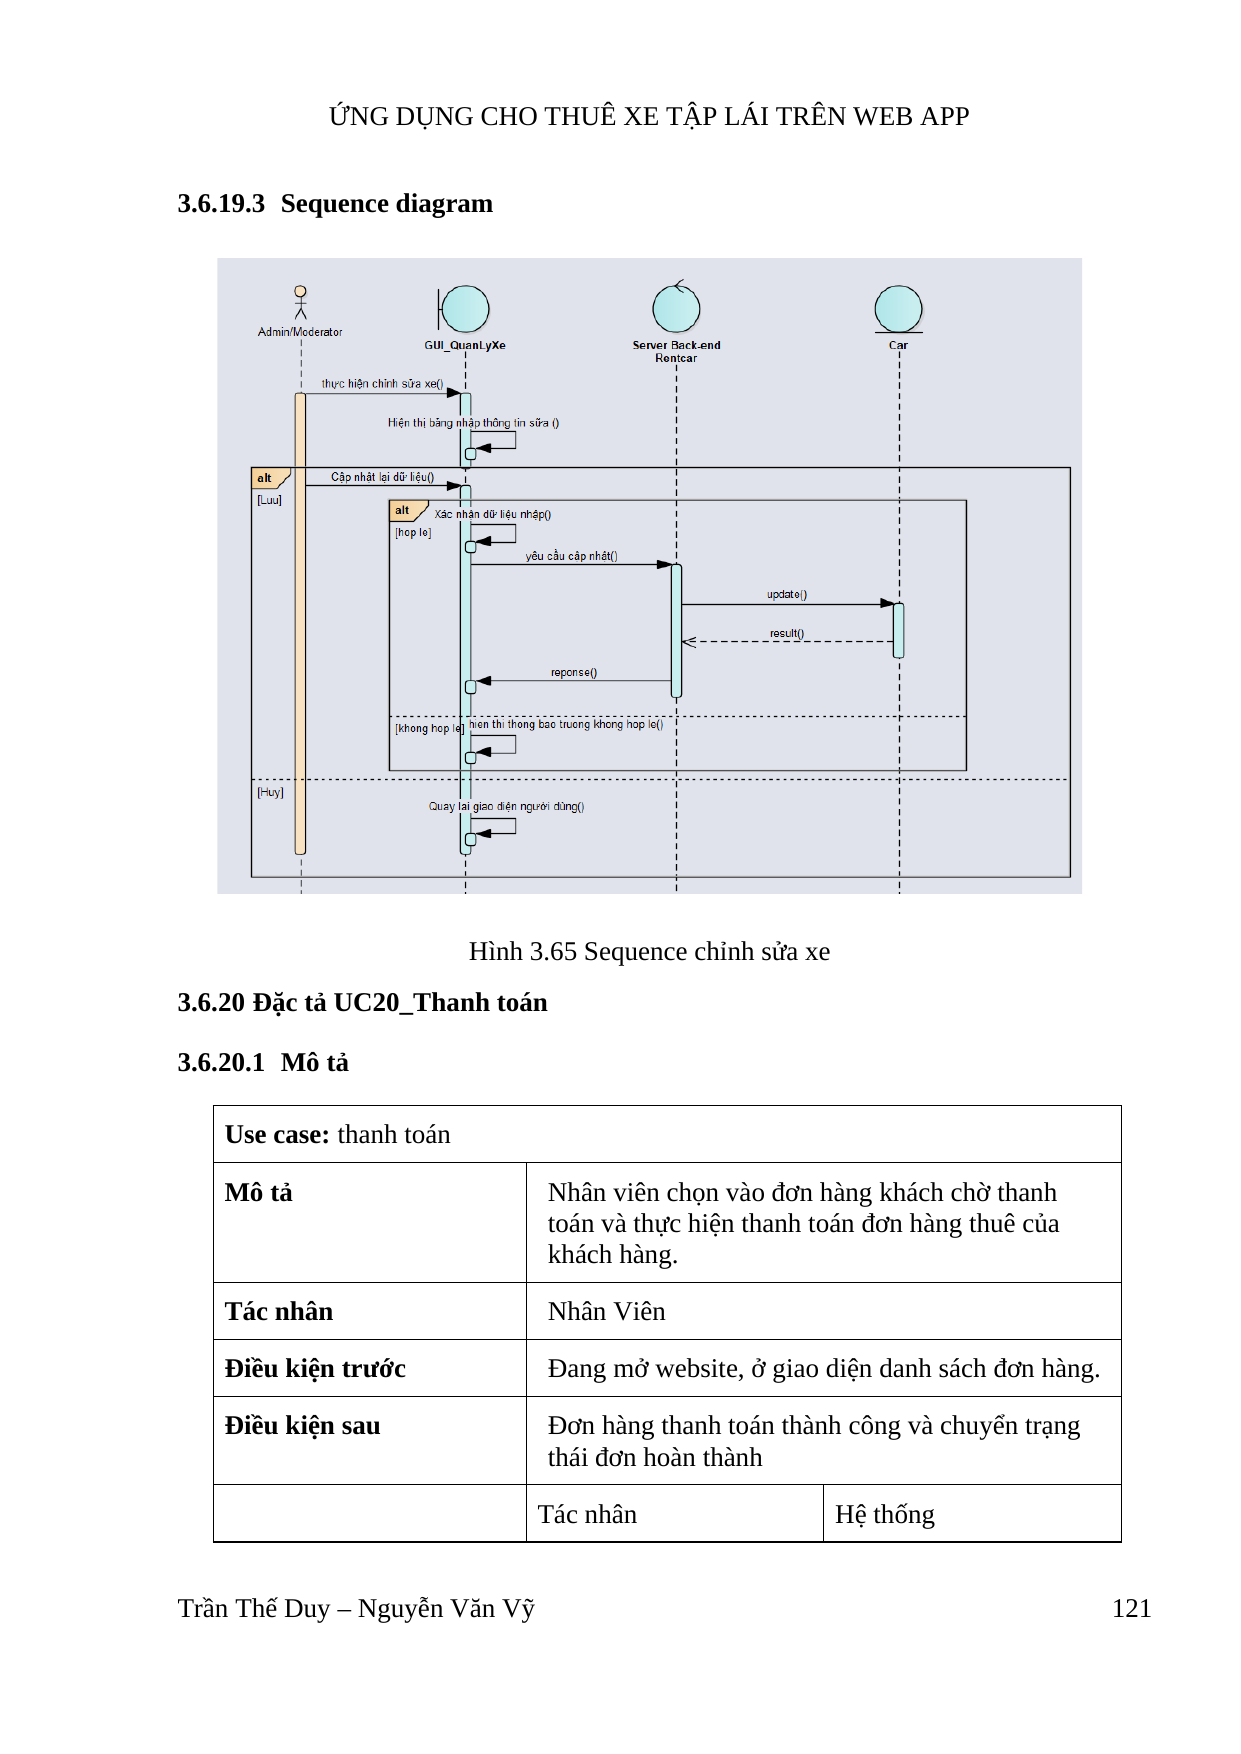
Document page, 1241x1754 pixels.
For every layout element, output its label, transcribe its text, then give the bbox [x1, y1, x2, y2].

table_cell Đang mở website, ở giao diện danh sách đơn hàng. [527, 1340, 1121, 1396]
table_cell Nhân Viên [527, 1283, 1121, 1339]
picture [217, 258, 1083, 894]
table_cell Điều kiện sau [214, 1397, 526, 1484]
subtitle Đặc tả UC20_Thanh toán [177, 987, 1122, 1018]
table_cell Nhân viên chọn vào đơn hàng khách chờ thanh toán và thực hiện thanh toán đơn hàng thuê của khách hàng. [527, 1163, 1121, 1282]
table_cell Mô tả [214, 1163, 526, 1282]
table_cell Điều kiện trước [214, 1340, 526, 1396]
table_cell Tác nhân [527, 1485, 823, 1541]
table_cell Hệ thống [824, 1485, 1121, 1541]
table_header Use case: thanh toán [214, 1106, 1121, 1162]
table_cell Đơn hàng thanh toán thành công và chuyển trạng thái đơn hoàn thành [527, 1397, 1121, 1484]
table_cell Tác nhân [214, 1283, 526, 1339]
subtitle Sequence diagram [177, 187, 1122, 218]
table_cell [214, 1485, 526, 1541]
subtitle Mô tả [177, 1046, 1122, 1077]
